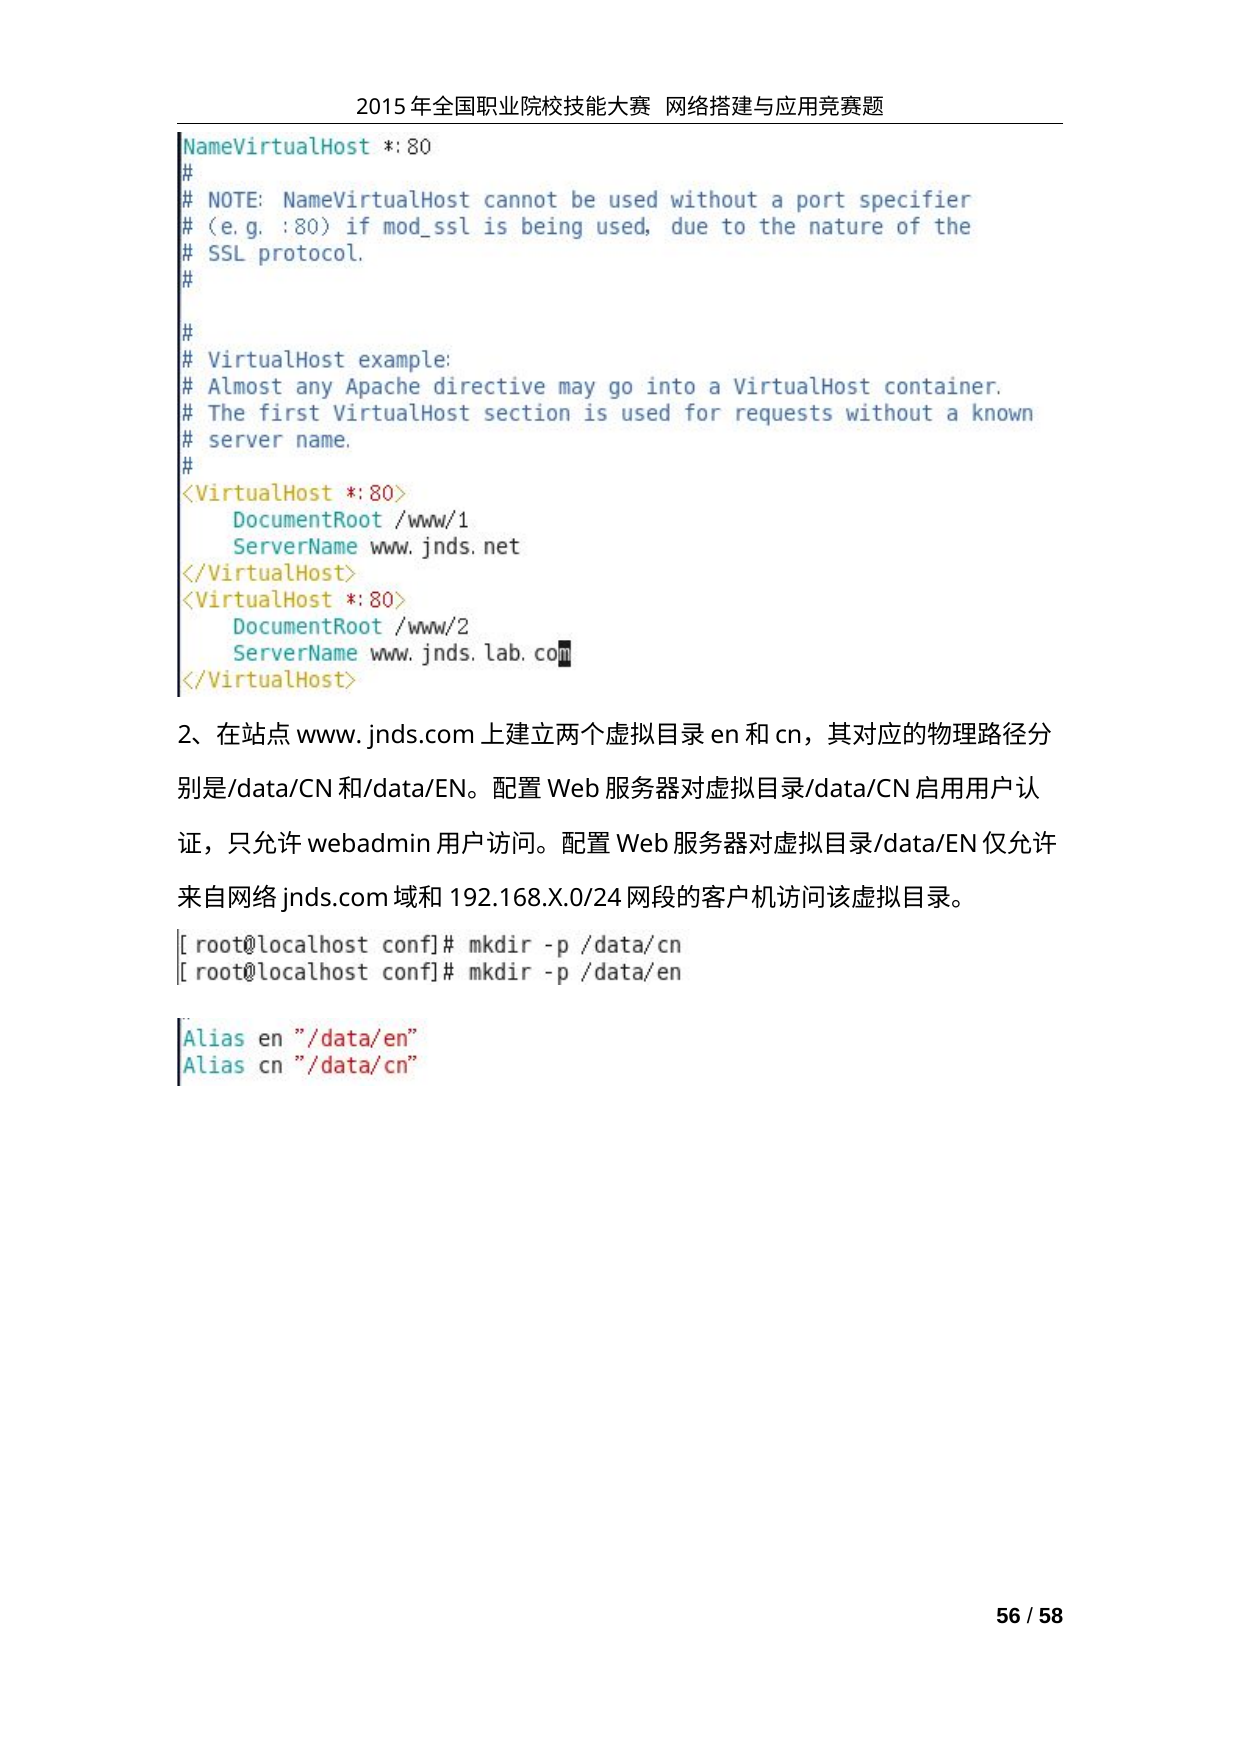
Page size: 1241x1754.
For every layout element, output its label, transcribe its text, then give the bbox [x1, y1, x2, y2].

picture [177, 929, 907, 985]
picture [177, 1018, 853, 1086]
picture [177, 132, 1045, 697]
